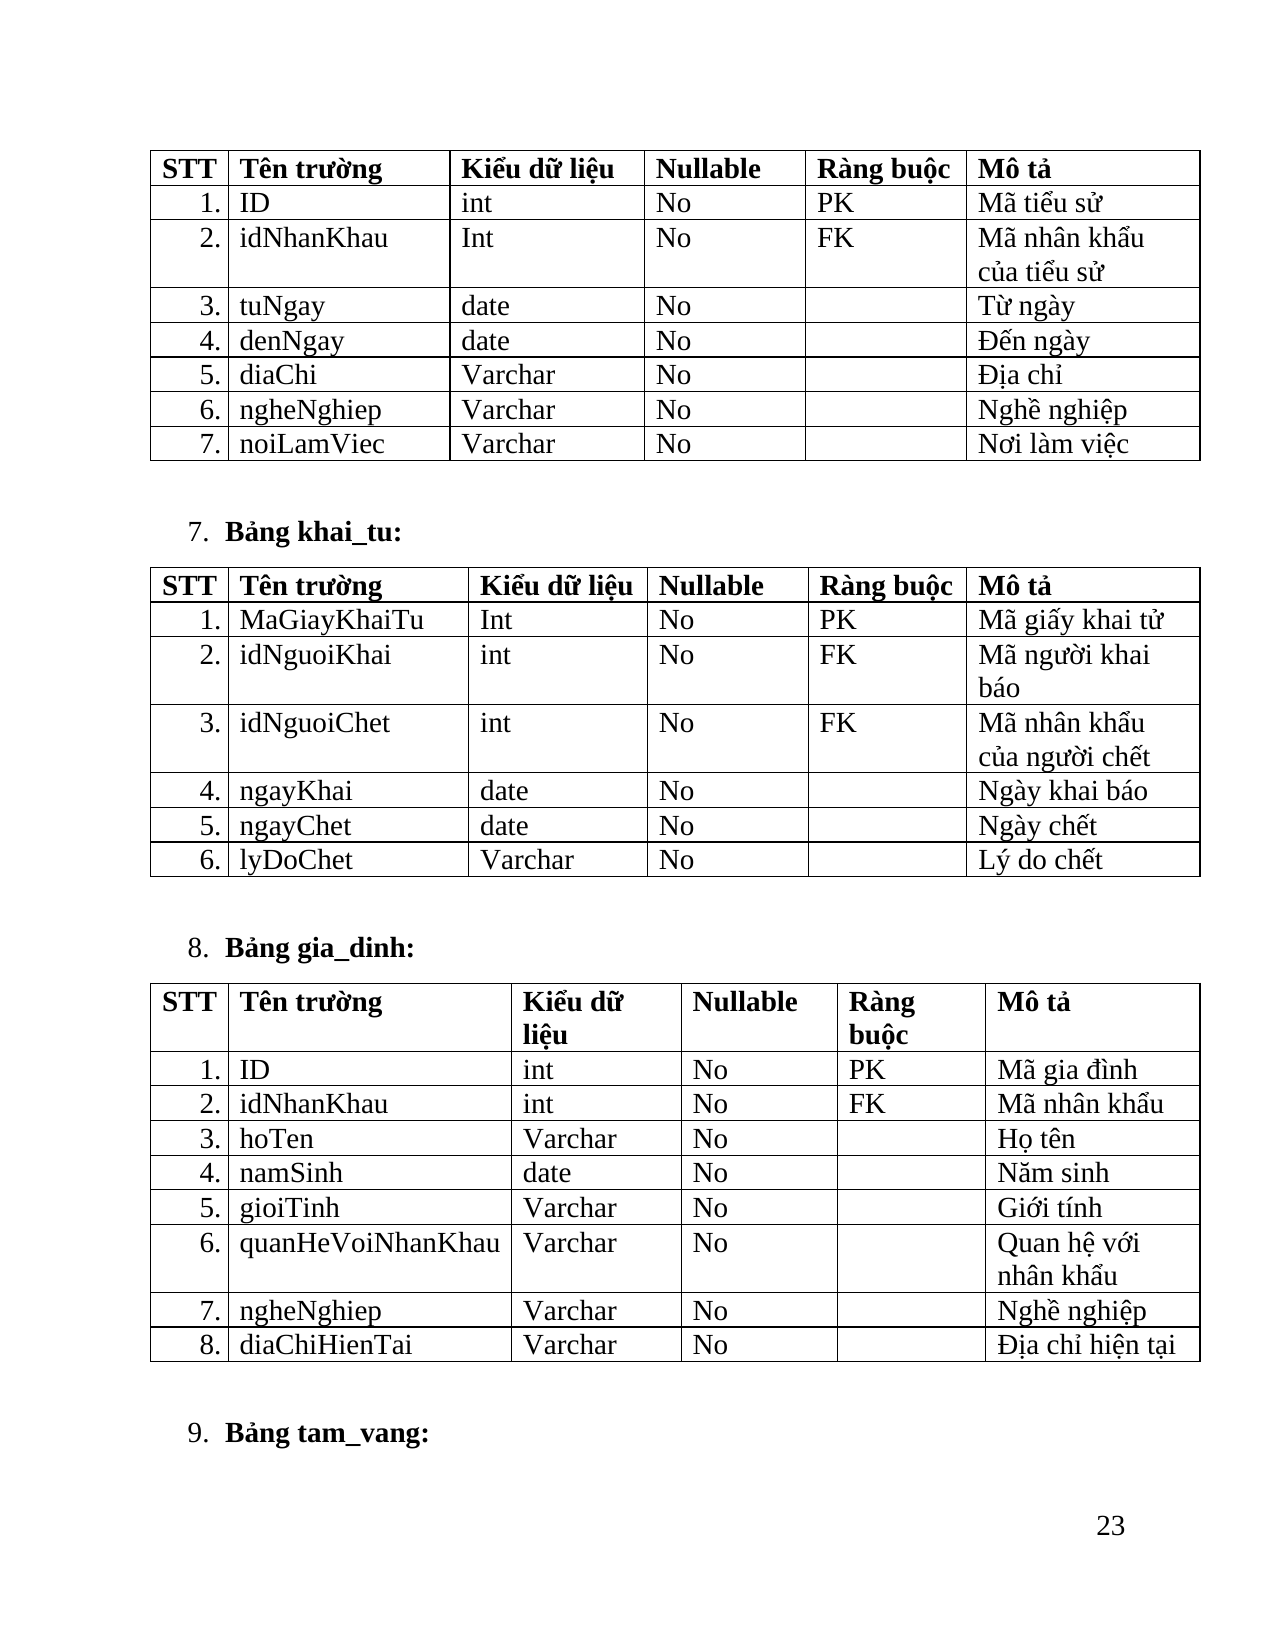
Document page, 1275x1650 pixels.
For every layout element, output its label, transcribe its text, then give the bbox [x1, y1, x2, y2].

table_cell [151, 1190, 228, 1224]
table_cell [838, 1156, 985, 1189]
table_cell [151, 323, 228, 356]
table_cell No [682, 1328, 837, 1361]
table_cell No [682, 1190, 837, 1224]
table_cell Varchar [469, 843, 647, 876]
table_cell idNhanKhau [229, 1086, 511, 1120]
table_cell [838, 1328, 985, 1361]
table_cell Mã nhân khẩu của người chết [967, 705, 1199, 772]
table_cell date [512, 1156, 681, 1189]
table_cell No [648, 808, 808, 841]
table_cell Mã nhân khẩu [986, 1086, 1199, 1120]
table_cell [806, 288, 966, 322]
table_cell [809, 773, 966, 807]
table_cell denNgay [229, 323, 449, 356]
table_cell date [451, 323, 644, 356]
table_cell No [682, 1293, 837, 1326]
table_cell lyDoChet [229, 843, 468, 876]
table_cell Mã giấy khai tử [967, 603, 1199, 636]
list Bảng khai_tu: [187, 514, 1125, 548]
table_cell [151, 1156, 228, 1189]
table_cell Giới tính [986, 1190, 1199, 1224]
table_cell No [648, 705, 808, 772]
table_cell [151, 1052, 228, 1085]
table_cell Varchar [512, 1190, 681, 1224]
table_header Nullable [645, 151, 805, 184]
table_cell PK [838, 1052, 985, 1085]
table_header STT [151, 984, 228, 1051]
table_cell date [469, 773, 647, 807]
table_header Mô tả [967, 151, 1199, 184]
table_header Ràng buộc [806, 151, 966, 184]
table_cell int [512, 1052, 681, 1085]
table_header Kiểu dữ liệu [451, 151, 644, 184]
table_header Ràng buộc [838, 984, 985, 1051]
table_cell Quan hệ với nhân khẩu [986, 1225, 1199, 1292]
table_cell [151, 1293, 228, 1326]
table_cell Ngày chết [967, 808, 1199, 841]
table_cell Varchar [512, 1121, 681, 1154]
table_header Nullable [682, 984, 837, 1051]
table_cell ID [229, 1052, 511, 1085]
table_cell FK [809, 637, 966, 704]
table_cell namSinh [229, 1156, 511, 1189]
table_cell [151, 186, 228, 219]
table_cell PK [809, 603, 966, 636]
table_cell FK [809, 705, 966, 772]
table_cell [838, 1293, 985, 1326]
table_cell [806, 392, 966, 426]
table_cell No [682, 1121, 837, 1154]
table_cell ID [229, 186, 449, 219]
table_cell Từ ngày [967, 288, 1199, 322]
table_cell Địa chỉ hiện tại [986, 1328, 1199, 1361]
table_cell ngayChet [229, 808, 468, 841]
table_cell [151, 358, 228, 391]
table_cell date [469, 808, 647, 841]
table_header Kiểu dữ liệu [512, 984, 681, 1051]
table_cell int [469, 705, 647, 772]
table_cell [151, 427, 228, 460]
table_cell No [645, 288, 805, 322]
table_cell [151, 288, 228, 322]
table_header Ràng buộc [809, 568, 966, 601]
table_cell diaChiHienTai [229, 1328, 511, 1361]
table_cell Năm sinh [986, 1156, 1199, 1189]
table_header STT [151, 151, 228, 184]
table_cell date [451, 288, 644, 322]
table_cell Varchar [451, 358, 644, 391]
table_header Tên trường [229, 984, 511, 1051]
table_header STT [151, 568, 228, 601]
list Bảng gia_dinh: [187, 930, 1125, 963]
table_cell No [682, 1225, 837, 1292]
table_cell [838, 1190, 985, 1224]
table_cell Int [469, 603, 647, 636]
table_cell Lý do chết [967, 843, 1199, 876]
table_header Kiểu dữ liệu [469, 568, 647, 601]
table_cell [806, 427, 966, 460]
table_cell [151, 392, 228, 426]
table_cell No [645, 392, 805, 426]
table_cell [151, 220, 228, 287]
table_cell Mã nhân khẩu của tiểu sử [967, 220, 1199, 287]
table_cell diaChi [229, 358, 449, 391]
table_cell ngheNghiep [229, 1293, 511, 1326]
table_cell Mã gia đình [986, 1052, 1199, 1085]
table_cell Ngày khai báo [967, 773, 1199, 807]
table_cell No [645, 358, 805, 391]
table_cell [151, 808, 228, 841]
table_cell No [682, 1156, 837, 1189]
table_cell int [451, 186, 644, 219]
table_cell idNhanKhau [229, 220, 449, 287]
table_cell Varchar [512, 1328, 681, 1361]
table_cell int [512, 1086, 681, 1120]
table_cell No [682, 1086, 837, 1120]
table_cell Họ tên [986, 1121, 1199, 1154]
table_cell [151, 705, 228, 772]
table_cell Địa chỉ [967, 358, 1199, 391]
table_cell PK [806, 186, 966, 219]
table_cell tuNgay [229, 288, 449, 322]
table_cell No [682, 1052, 837, 1085]
table_cell idNguoiKhai [229, 637, 468, 704]
table_cell Varchar [451, 392, 644, 426]
table_cell [838, 1121, 985, 1154]
table_cell Nghề nghiệp [986, 1293, 1199, 1326]
table_cell No [645, 427, 805, 460]
table_cell Mã người khai báo [967, 637, 1199, 704]
table_cell [809, 808, 966, 841]
table_cell [809, 843, 966, 876]
table_cell No [648, 773, 808, 807]
table_cell [151, 1086, 228, 1120]
table_cell Nơi làm việc [967, 427, 1199, 460]
table_cell No [648, 843, 808, 876]
table_cell Mã tiểu sử [967, 186, 1199, 219]
table_cell [806, 358, 966, 391]
table_cell MaGiayKhaiTu [229, 603, 468, 636]
table_cell No [645, 220, 805, 287]
table_cell idNguoiChet [229, 705, 468, 772]
table_cell ngheNghiep [229, 392, 449, 426]
table_header Tên trường [229, 568, 468, 601]
table_cell [838, 1225, 985, 1292]
table_cell [151, 773, 228, 807]
table_header Mô tả [986, 984, 1199, 1051]
table_cell Nghề nghiệp [967, 392, 1199, 426]
table_cell [806, 323, 966, 356]
table_cell int [469, 637, 647, 704]
table_cell [151, 1225, 228, 1292]
table_cell gioiTinh [229, 1190, 511, 1224]
table_cell No [645, 186, 805, 219]
table_cell [151, 1328, 228, 1361]
table_cell [151, 843, 228, 876]
table_cell quanHeVoiNhanKhau [229, 1225, 511, 1292]
table_header Tên trường [229, 151, 449, 184]
table_cell ngayKhai [229, 773, 468, 807]
table_cell FK [806, 220, 966, 287]
list Bảng tam_vang: [187, 1415, 1125, 1448]
table_cell Đến ngày [967, 323, 1199, 356]
table_cell [151, 1121, 228, 1154]
table_cell FK [838, 1086, 985, 1120]
table_cell Varchar [451, 427, 644, 460]
table_cell Varchar [512, 1293, 681, 1326]
table_cell No [645, 323, 805, 356]
table_cell hoTen [229, 1121, 511, 1154]
table_cell Int [451, 220, 644, 287]
table_cell No [648, 603, 808, 636]
table_header Nullable [648, 568, 808, 601]
table_header Mô tả [967, 568, 1199, 601]
table_cell Varchar [512, 1225, 681, 1292]
table_cell noiLamViec [229, 427, 449, 460]
table_cell [151, 637, 228, 704]
table_cell [151, 603, 228, 636]
table_cell No [648, 637, 808, 704]
